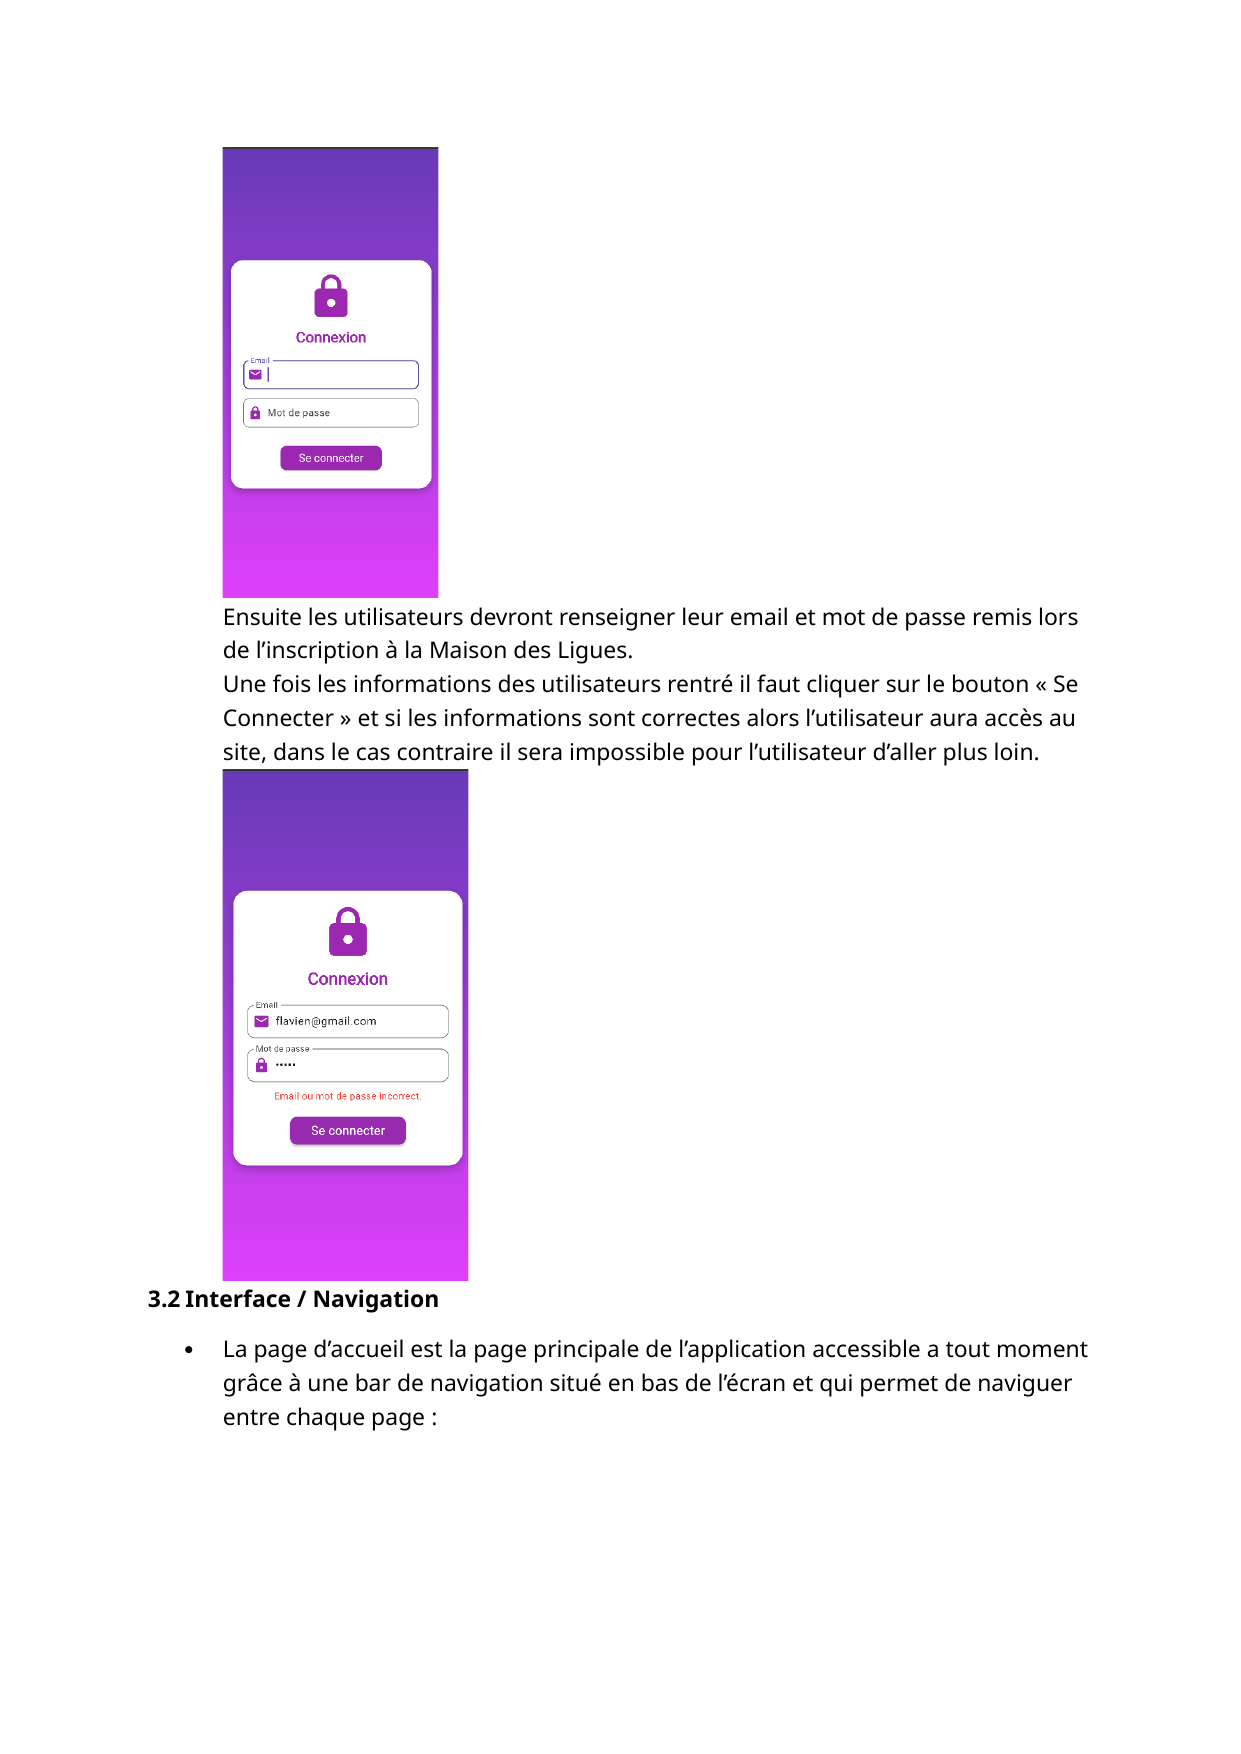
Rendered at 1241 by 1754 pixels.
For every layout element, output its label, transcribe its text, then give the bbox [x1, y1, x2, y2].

picture [222, 147, 439, 598]
list Ensuite les utilisateurs devront renseigner leur email et mot de passe remis lors de l’inscription à la Maison des Ligues. [223, 600, 1093, 665]
picture [222, 769, 469, 1281]
list La page d’accueil est la page principale de l’application accessible a tout moment grâce à une bar de navigation situé en bas de l’écran et qui permet de naviguer entre chaque page : [185, 1333, 1093, 1432]
list Interface / Navigation [148, 1283, 1093, 1314]
list Une fois les informations des utilisateurs rentré il faut cliquer sur le bouton « Se Connecter » et si les informations sont correctes alors l’utilisateur aura accès au site, dans le cas contraire il sera impossible pour l’utilisateur d’aller plus loin. [223, 668, 1093, 767]
